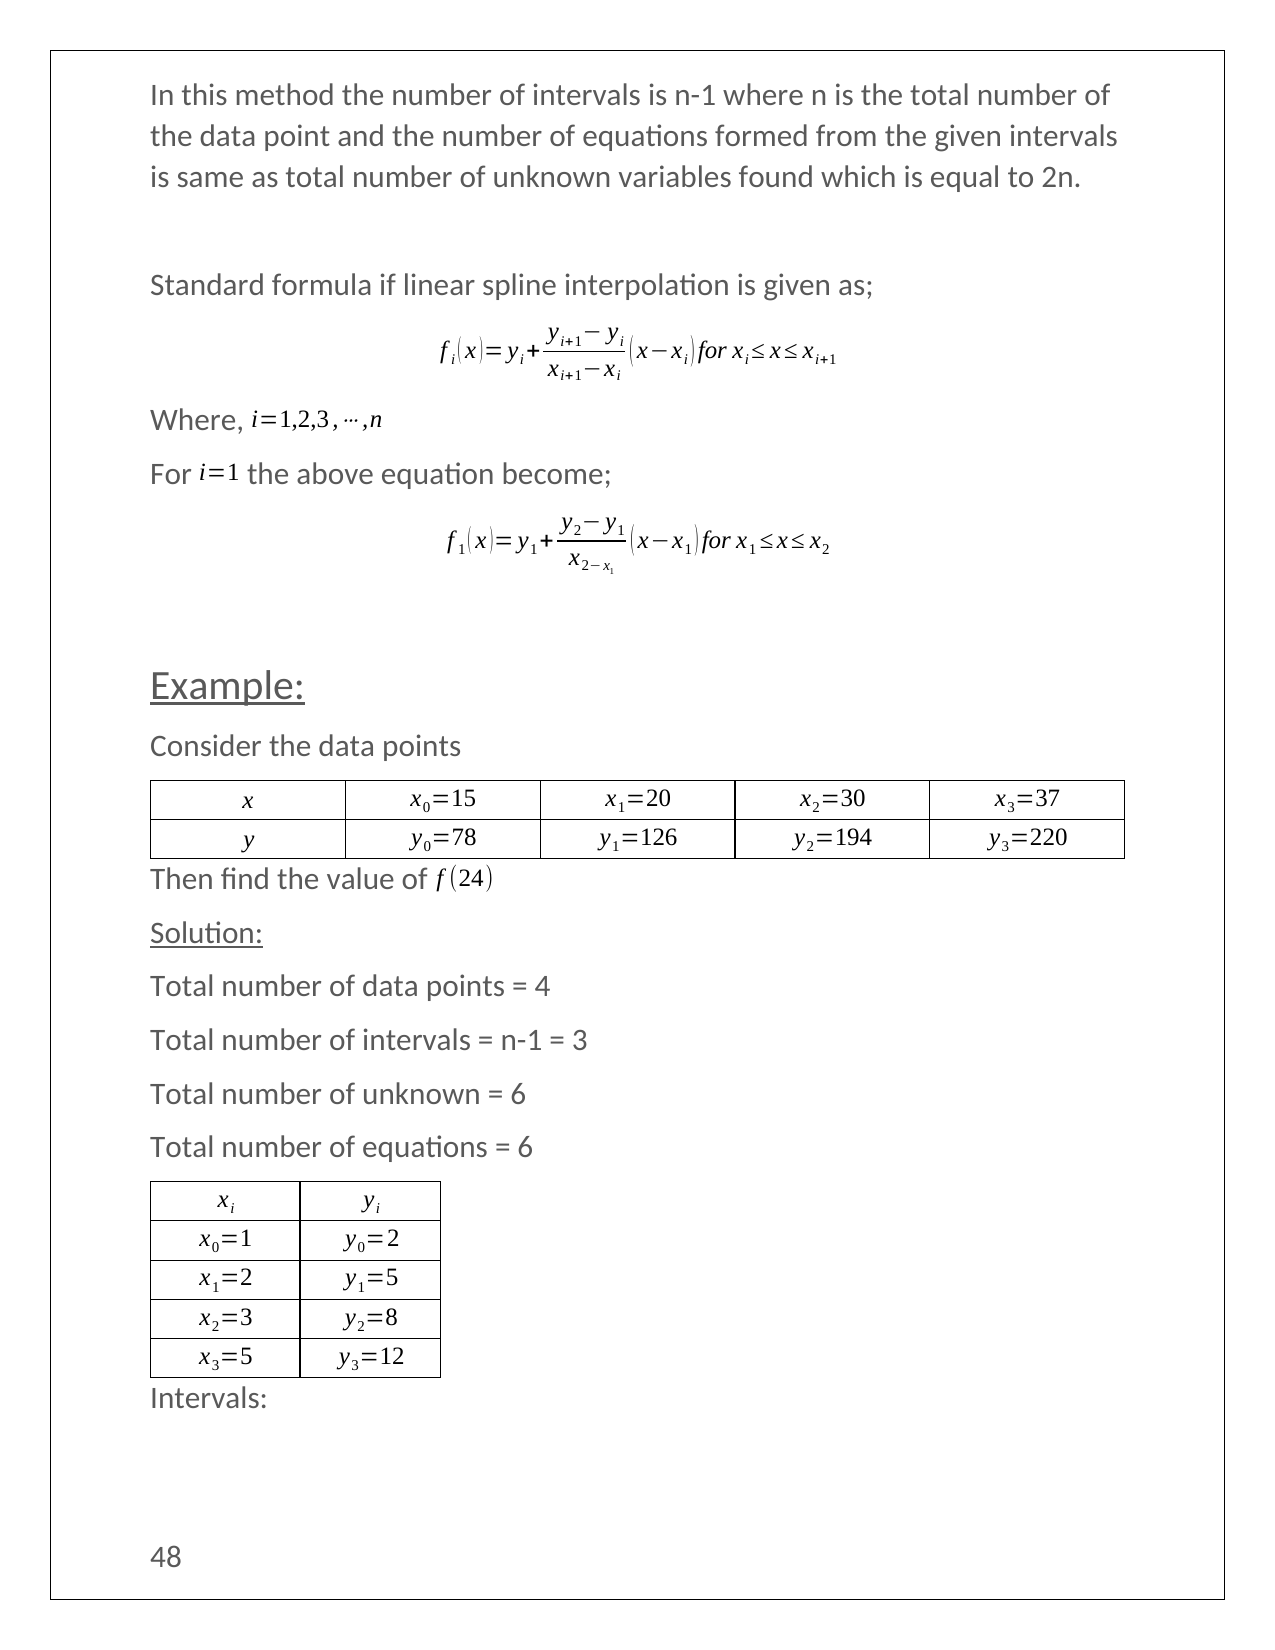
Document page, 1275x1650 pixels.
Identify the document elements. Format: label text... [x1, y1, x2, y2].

text For the above equation become; [150, 454, 1125, 492]
text Then find the value of [150, 859, 1125, 897]
text Intervals: [150, 1378, 1125, 1416]
text In this method the number of intervals is n-1 where n is the total number of the data point and the number of equations formed from the given intervals is same as total number of unknown variables found which is equal to 2n. [150, 75, 1125, 195]
table_header [151, 1182, 299, 1220]
table_header [301, 1182, 440, 1220]
text Consider the data points [150, 726, 1125, 764]
table_cell [301, 1300, 440, 1338]
table_cell [151, 1221, 299, 1259]
table_cell [346, 820, 540, 858]
text Total number of unknown = 6 [150, 1074, 1125, 1112]
table_header [151, 781, 345, 819]
text Total number of intervals = n-1 = 3 [150, 1020, 1125, 1058]
text Where, [150, 400, 1125, 438]
text Total number of equations = 6 [150, 1127, 1125, 1166]
table_header [736, 781, 929, 819]
table_header [346, 781, 540, 819]
text Solution: [150, 913, 1125, 951]
text Standard formula if linear spline interpolation is given as; [150, 264, 1125, 303]
table_header [541, 781, 734, 819]
table_cell [151, 1261, 299, 1299]
table_cell [301, 1221, 440, 1259]
table_cell [301, 1339, 440, 1377]
table_cell [151, 820, 345, 858]
table_cell [151, 1339, 299, 1377]
text Example: [150, 659, 1125, 710]
table_cell [930, 820, 1124, 858]
table_cell [301, 1261, 440, 1299]
text Total number of data points = 4 [150, 967, 1125, 1005]
table_cell [736, 820, 929, 858]
table_header [930, 781, 1124, 819]
table_cell [541, 820, 734, 858]
table_cell [151, 1300, 299, 1338]
